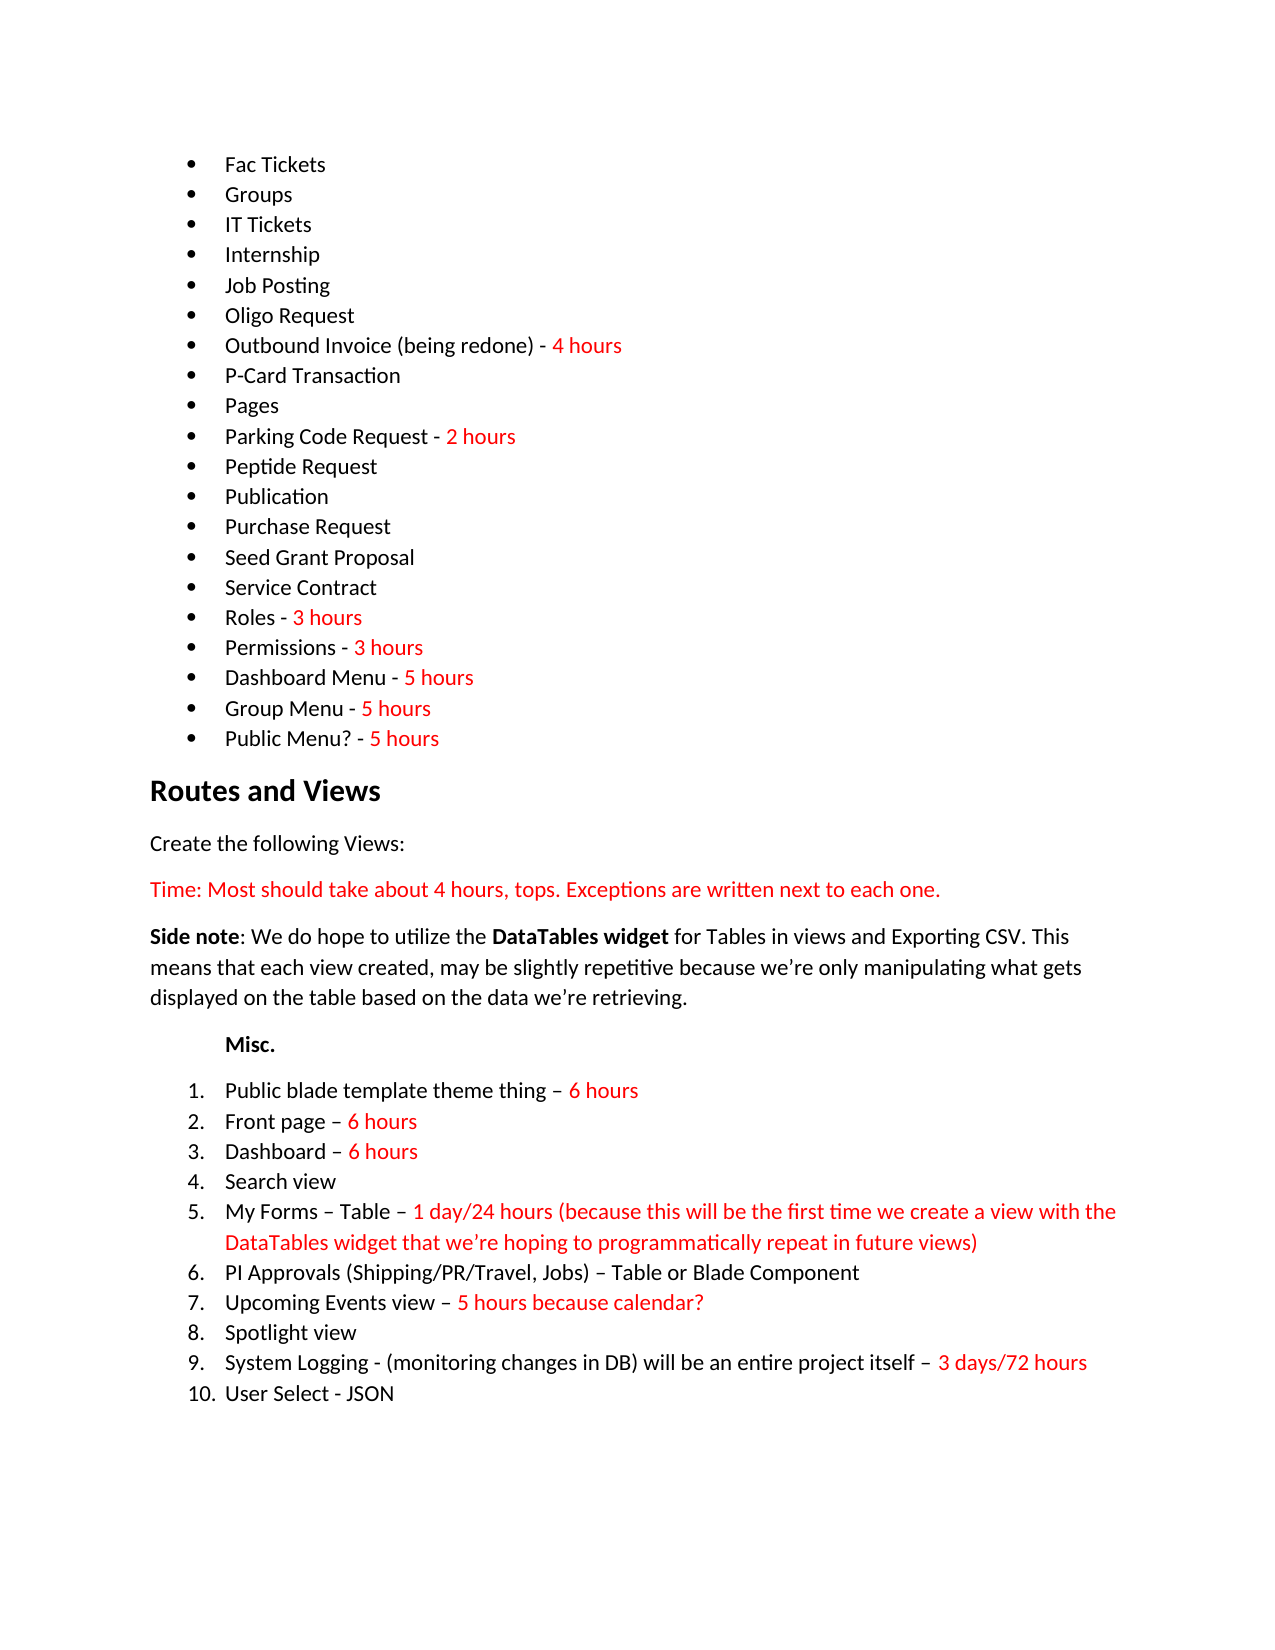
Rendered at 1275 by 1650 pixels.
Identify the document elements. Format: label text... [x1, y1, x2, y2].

text Misc. [150, 1030, 1125, 1058]
list Peptide Request [187, 452, 1125, 480]
list Roles - 3 hours [187, 603, 1125, 631]
text Side note: We do hope to utilize the DataTables widget for Tables in views and Exporting CSV. This means that each view created, may be slightly repetitive because we’re only manipulating what gets displayed on the table based on the data we’re retrieving. [150, 922, 1125, 1011]
list Oligo Request [187, 301, 1125, 329]
list Publication [187, 482, 1125, 510]
list PI Approvals (Shipping/PR/Travel, Jobs) – Table or Blade Component [187, 1258, 1125, 1286]
list Spotlight view [187, 1318, 1125, 1346]
list Fac Tickets [187, 150, 1125, 178]
list Internship [187, 241, 1125, 269]
list Group Menu - 5 hours [187, 694, 1125, 722]
list IT Tickets [187, 210, 1125, 238]
text Create the following Views: [150, 829, 1125, 857]
list Dashboard Menu - 5 hours [187, 663, 1125, 692]
list Groups [187, 180, 1125, 208]
list Dashboard – 6 hours [187, 1137, 1125, 1165]
list Purchase Request [187, 512, 1125, 541]
list Outbound Invoice (being redone) - 4 hours [187, 331, 1125, 359]
list System Logging - (monitoring changes in DB) will be an entire project itself – 3 days/72 hours [187, 1348, 1125, 1376]
list Seed Grant Proposal [187, 543, 1125, 571]
list My Forms – Table – 1 day/24 hours (because this will be the first time we create a view with the DataTables widget that we’re hoping to programmatically repeat in future views) [187, 1197, 1125, 1256]
list Public blade template theme thing – 6 hours [187, 1077, 1125, 1104]
list Search view [187, 1167, 1125, 1195]
text Routes and Views [150, 771, 1125, 809]
list User Select - JSON [187, 1379, 1125, 1407]
list Parking Code Request - 2 hours [187, 422, 1125, 450]
list Pages [187, 392, 1125, 420]
list Permissions - 3 hours [187, 633, 1125, 661]
list Public Menu? - 5 hours [187, 724, 1125, 752]
text Time: Most should take about 4 hours, tops. Exceptions are written next to each one. [150, 876, 1125, 903]
list P-Card Transaction [187, 361, 1125, 389]
list Upcoming Events view – 5 hours because calendar? [187, 1288, 1125, 1316]
list Service Contract [187, 573, 1125, 601]
list Front page – 6 hours [187, 1107, 1125, 1135]
list Job Posting [187, 271, 1125, 299]
